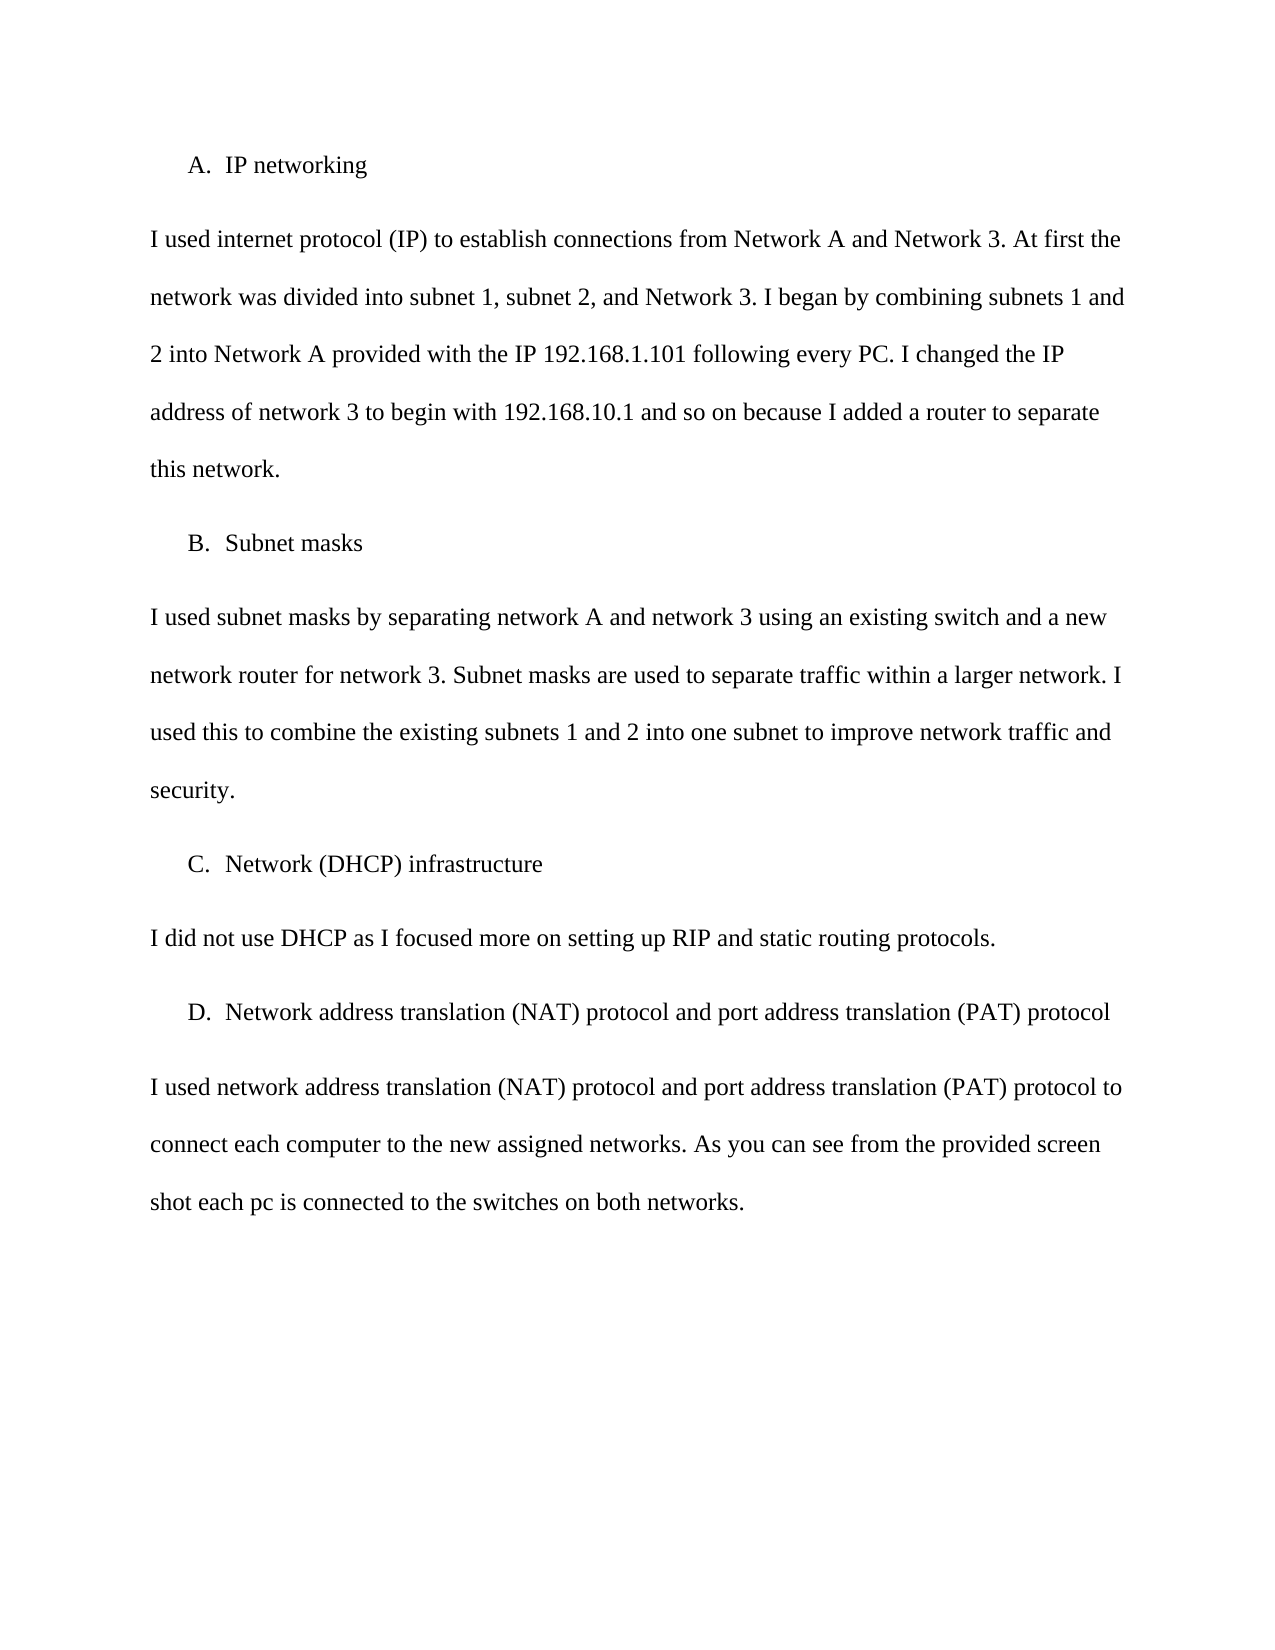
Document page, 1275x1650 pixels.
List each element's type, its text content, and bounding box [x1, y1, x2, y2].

list Subnet masks [187, 528, 1125, 557]
list Network (DHCP) infrastructure [187, 849, 1125, 878]
text I did not use DHCP as I focused more on setting up RIP and static routing protocols. [150, 923, 1125, 952]
list Network address translation (NAT) protocol and port address translation (PAT) protocol [187, 997, 1125, 1026]
list IP networking [187, 150, 1125, 179]
text I used internet protocol (IP) to establish connections from Network A and Network 3. At first the network was divided into subnet 1, subnet 2, and Network 3. I began by combining subnets 1 and 2 into Network A provided with the IP 192.168.1.101 following every PC. I changed the IP address of network 3 to begin with 192.168.10.1 and so on because I added a router to separate this network. [150, 224, 1125, 483]
text I used subnet masks by separating network A and network 3 using an existing switch and a new network router for network 3. Subnet masks are used to separate traffic within a larger network. I used this to combine the existing subnets 1 and 2 into one subnet to improve network traffic and security. [150, 602, 1125, 804]
text I used network address translation (NAT) protocol and port address translation (PAT) protocol to connect each computer to the new assigned networks. As you can see from the provided screen shot each pc is connected to the switches on both networks. [150, 1072, 1125, 1215]
